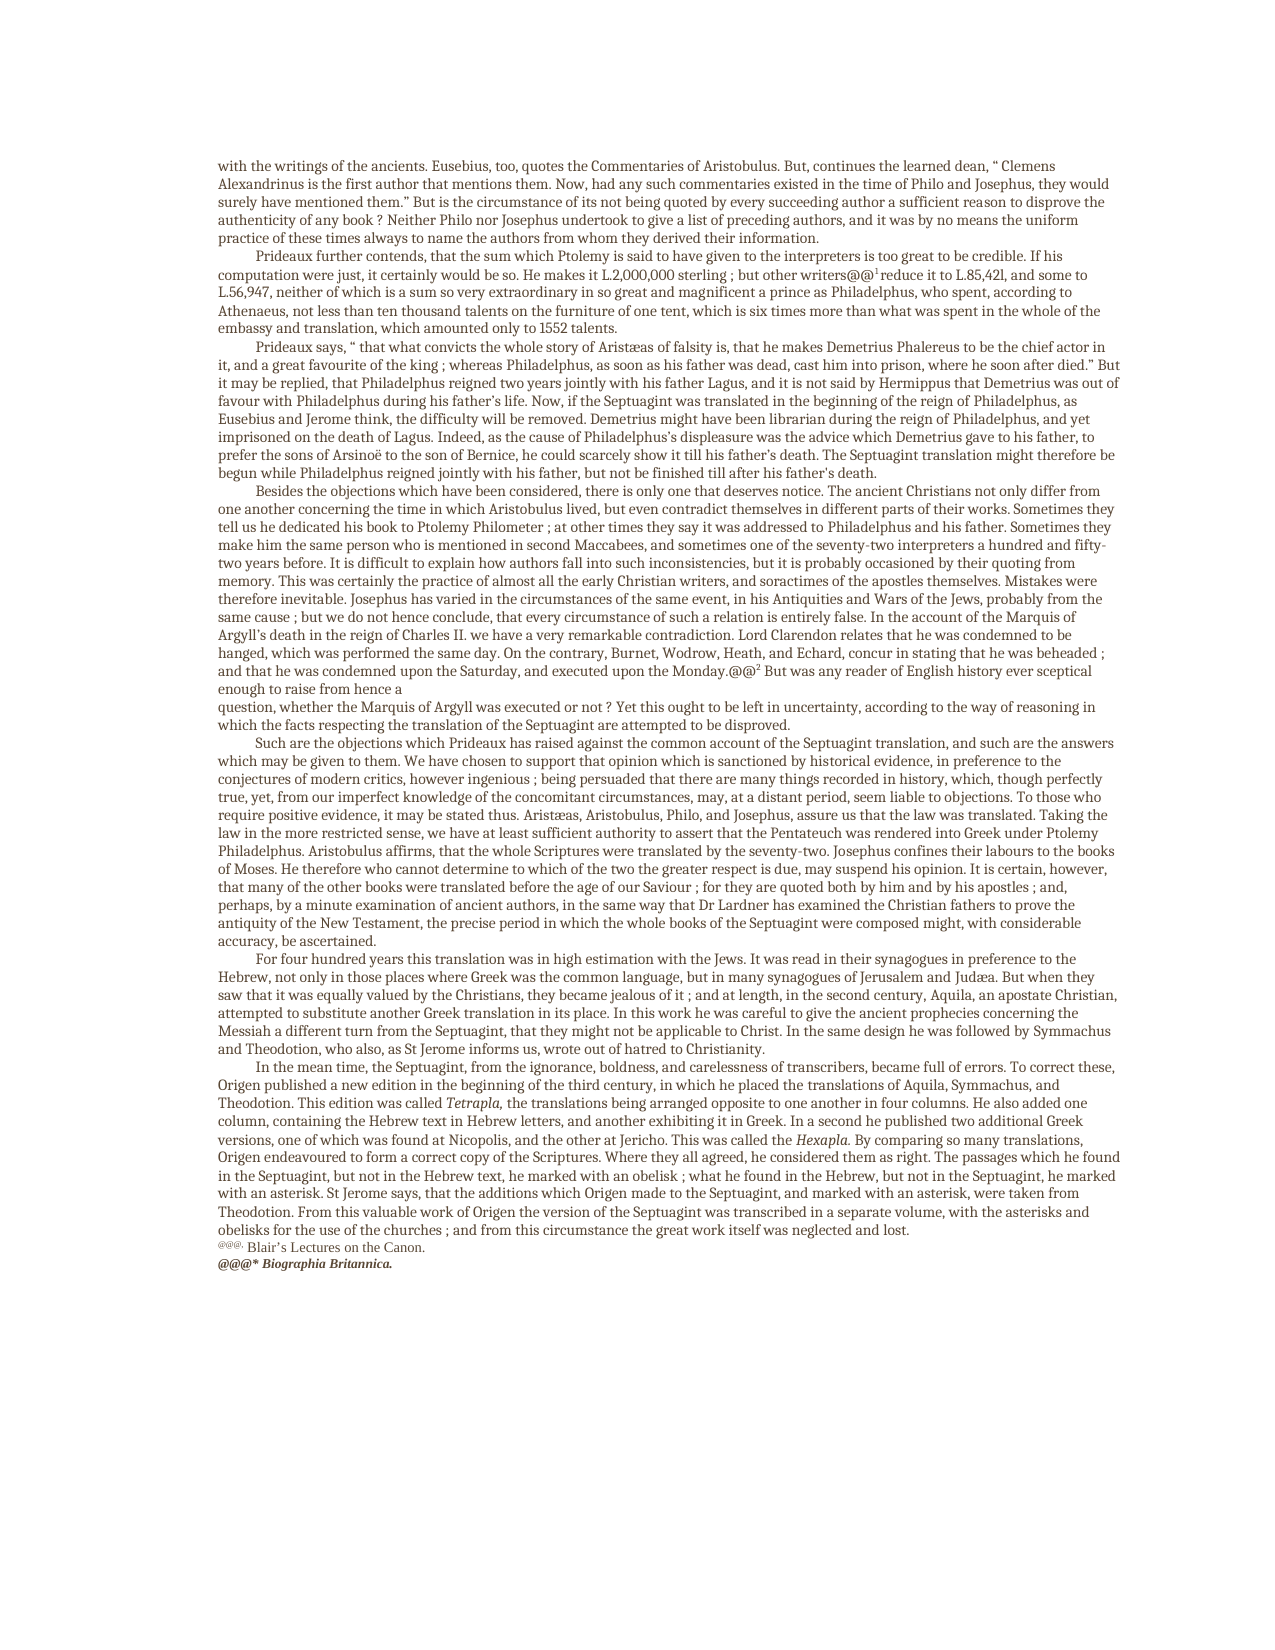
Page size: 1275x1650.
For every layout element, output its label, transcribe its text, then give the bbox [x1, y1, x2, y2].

text Besides the objections which have been considered, there is only one that deserves notice. The ancient Christians not only differ from one another concerning the time in which Aristobulus lived, but even contradict themselves in different parts of their works. Sometimes they tell us he dedicated his book to Ptolemy Philometer ; at other times they say it was addressed to Philadelphus and his father. Sometimes they make him the same person who is mentioned in second Maccabees, and sometimes one of the seventy-two interpreters a hundred and fifty-two years before. It is difficult to explain how authors fall into such inconsistencies, but it is probably occasioned by their quoting from memory. This was certainly the practice of almost all the early Christian writers, and soractimes of the apostles themselves. Mistakes were therefore inevitable. Josephus has varied in the circumstances of the same event, in his Antiquities and Wars of the Jews, probably from the same cause ; but we do not hence conclude, that every circumstance of such a relation is entirely false. In the account of the Marquis of Argyll’s death in the reign of Charles II. we have a very remarkable contradiction. Lord Clarendon relates that he was condemned to be hanged, which was performed the same day. On the contrary, Burnet, Wodrow, Heath, and Echard, concur in stating that he was beheaded ; and that he was condemned upon the Saturday, and executed upon the Monday.@@2 But was any reader of English history ever sceptical enough to raise from hence a [218, 482, 1121, 698]
text For four hundred years this translation was in high estimation with the Jews. It was read in their synagogues in preference to the Hebrew, not only in those places where Greek was the common language, but in many synagogues of Jerusalem and Judæa. But when they saw that it was equally valued by the Christians, they became jealous of it ; and at length, in the second century, Aquila, an apostate Christian, attempted to substitute another Greek translation in its place. In this work he was careful to give the ancient prophecies concerning the Messiah a different turn from the Septuagint, that they might not be applicable to Christ. In the same design he was followed by Symmachus and Theodotion, who also, as St Jerome informs us, wrote out of hatred to Christianity. [218, 951, 1121, 1059]
text In the mean time, the Septuagint, from the ignorance, boldness, and carelessness of transcribers, became full of errors. To correct these, Origen published a new edition in the beginning of the third century, in which he placed the translations of Aquila, Symmachus, and Theodotion. This edition was called Tetrapla, the translations being arranged opposite to one another in four columns. He also added one column, containing the Hebrew text in Hebrew letters, and another exhibiting it in Greek. In a second he published two additional Greek versions, one of which was found at Nicopolis, and the other at Jericho. This was called the Hexapla. By comparing so many translations, Origen endeavoured to form a correct copy of the Scriptures. Where they all agreed, he considered them as right. The passages which he found in the Septuagint, but not in the Hebrew text, he marked with an obelisk ; what he found in the Hebrew, but not in the Septuagint, he marked with an asterisk. St Jerome says, that the additions which Origen made to the Septuagint, and marked with an asterisk, were taken from Theodotion. From this valuable work of Origen the version of the Septuagint was transcribed in a separate volume, with the asterisks and obelisks for the use of the churches ; and from this circumstance the great work itself was neglected and lost. [218, 1059, 1121, 1239]
text question, whether the Marquis of Argyll was executed or not ? Yet this ought to be left in uncertainty, according to the way of reasoning in which the facts respecting the translation of the Septuagint are attempted to be disproved. [218, 698, 1121, 734]
text Prideaux further contends, that the sum which Ptolemy is said to have given to the interpreters is too great to be credible. If his computation were just, it certainly would be so. He makes it L.2,000,000 sterling ; but other writers@@1 reduce it to L.85,42l, and some to L.56,947, neither of which is a sum so very extraordinary in so great and magnificent a prince as Philadelphus, who spent, according to Athenaeus, not less than ten thousand talents on the furniture of one tent, which is six times more than what was spent in the whole of the embassy and translation, which amounted only to 1552 talents. [218, 248, 1121, 338]
text @@@* Biogrαphia Britannica. [218, 1256, 1121, 1271]
text Such are the objections which Prideaux has raised against the common account of the Septuagint translation, and such are the answers which may be given to them. We have chosen to support that opinion which is sanctioned by historical evidence, in preference to the conjectures of modern critics, however ingenious ; being persuaded that there are many things recorded in history, which, though perfectly true, yet, from our imperfect knowledge of the concomitant circumstances, may, at a distant period, seem liable to objections. To those who require positive evidence, it may be stated thus. Aristæas, Aristobulus, Philo, and Josephus, assure us that the law was translated. Taking the law in the more restricted sense, we have at least sufficient authority to assert that the Pentateuch was rendered into Greek under Ptolemy Philadelphus. Aristobulus affirms, that the whole Scriptures were translated by the seventy-two. Josephus confines their labours to the books of Moses. He therefore who cannot determine to which of the two the greater respect is due, may suspend his opinion. It is certain, however, that many of the other books were translated before the age of our Saviour ; for they are quoted both by him and by his apostles ; and, perhaps, by a minute examination of ancient authors, in the same way that Dr Lardner has examined the Christian fathers to prove the antiquity of the New Testament, the precise period in which the whole books of the Septuagint were composed might, with considerable accuracy, be ascertained. [218, 734, 1121, 951]
text Prideaux says, “ that what convicts the whole story of Aristæas of falsity is, that he makes Demetrius Phalereus to be the chief actor in it, and a great favourite of the king ; whereas Philadelphus, as soon as his father was dead, cast him into prison, where he soon after died.” But it may be replied, that Philadelphus reigned two years jointly with his father Lagus, and it is not said by Hermippus that Demetrius was out of favour with Philadelphus during his father’s life. Now, if the Septuagint was translated in the beginning of the reign of Philadelphus, as Eusebius and Jerome think, the difficulty will be removed. Demetrius might have been librarian during the reign of Philadelphus, and yet imprisoned on the death of Lagus. Indeed, as the cause of Philadelphus’s displeasure was the advice which Demetrius gave to his father, to prefer the sons of Arsinoë to the son of Bernice, he could scarcely show it till his father’s death. The Septuagint translation might therefore be begun while Philadelphus reigned jointly with his father, but not be finished till after his father's death. [218, 338, 1121, 482]
text @@@, Blair’s Lectures on the Canon. [218, 1239, 1121, 1256]
text with the writings of the ancients. Eusebius, too, quotes the Commentaries of Aristobulus. But, continues the learned dean, “ Clemens Alexandrinus is the first author that mentions them. Now, had any such commentaries existed in the time of Philo and Josephus, they would surely have mentioned them.” But is the circumstance of its not being quoted by every succeeding author a sufficient reason to disprove the authenticity of any book ? Neither Philo nor Josephus undertook to give a list of preceding authors, and it was by no means the uniform practice of these times always to name the authors from whom they derived their information. [218, 158, 1121, 248]
